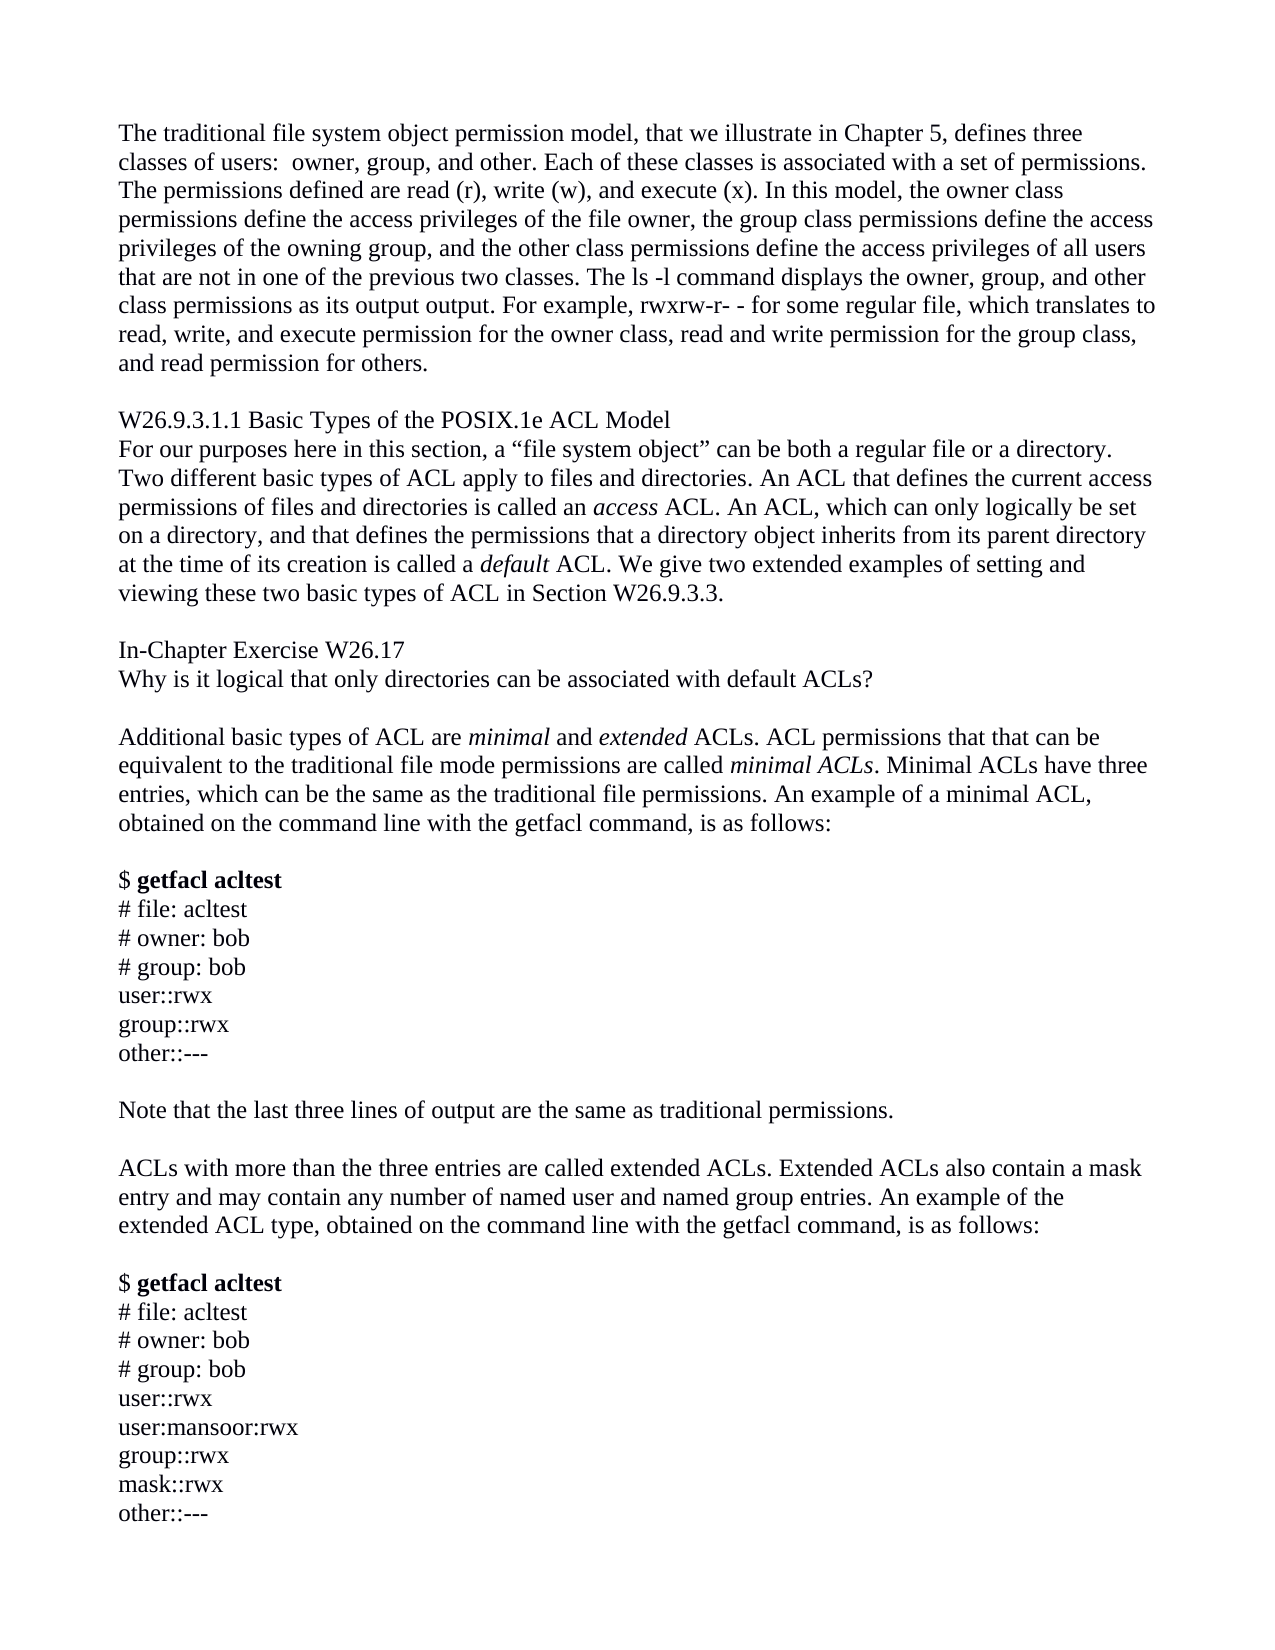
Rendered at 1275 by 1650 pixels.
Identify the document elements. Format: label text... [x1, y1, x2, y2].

text For our purposes here in this section, a “file system object” can be both a regular file or a directory. Two different basic types of ACL apply to files and directories. An ACL that defines the current access permissions of files and directories is called an access ACL. An ACL, which can only logically be set on a directory, and that defines the permissions that a directory object inherits from its parent directory at the time of its creation is called a default ACL. We give two extended examples of setting and viewing these two basic types of ACL in Section W26.9.3.3. [118, 434, 1157, 607]
text W26.9.3.1.1 Basic Types of the POSIX.1e ACL Model [118, 406, 1157, 434]
text group::rwx [118, 1009, 1157, 1038]
text # group: bob [118, 1354, 1157, 1383]
text $ getfacl acltest [118, 1268, 1157, 1297]
text other::--- [118, 1038, 1157, 1067]
text # owner: bob [118, 1326, 1157, 1354]
text Additional basic types of ACL are minimal and extended ACLs. ACL permissions that that can be equivalent to the traditional file mode permissions are called minimal ACLs. Minimal ACLs have three entries, which can be the same as the traditional file permissions. An example of a minimal ACL, obtained on the command line with the getfacl command, is as follows: [118, 722, 1157, 837]
text # owner: bob [118, 923, 1157, 952]
text Note that the last three lines of output are the same as traditional permissions. [118, 1096, 1157, 1124]
text # group: bob [118, 952, 1157, 981]
text # file: acltest [118, 894, 1157, 923]
text user::rwx [118, 981, 1157, 1009]
text user::rwx [118, 1383, 1157, 1412]
text Why is it logical that only directories can be associated with default ACLs? [118, 664, 1157, 693]
text In-Chapter Exercise W26.17 [118, 636, 1157, 664]
text other::--- [118, 1498, 1157, 1527]
text The traditional file system object permission model, that we illustrate in Chapter 5, defines three classes of users: owner, group, and other. Each of these classes is associated with a set of permissions. The permissions defined are read (r), write (w), and execute (x). In this model, the owner class permissions define the access privileges of the file owner, the group class permissions define the access privileges of the owning group, and the other class permissions define the access privileges of all users that are not in one of the previous two classes. The ls -l command displays the owner, group, and other class permissions as its output output. For example, rwxrw-r- - for some regular file, which translates to read, write, and execute permission for the owner class, read and write permission for the group class, and read permission for others. [118, 118, 1157, 377]
text $ getfacl acltest [118, 866, 1157, 894]
text mask::rwx [118, 1469, 1157, 1498]
text user:mansoor:rwx [118, 1412, 1157, 1441]
text ACLs with more than the three entries are called extended ACLs. Extended ACLs also contain a mask entry and may contain any number of named user and named group entries. An example of the extended ACL type, obtained on the command line with the getfacl command, is as follows: [118, 1153, 1157, 1239]
text group::rwx [118, 1441, 1157, 1469]
text # file: acltest [118, 1297, 1157, 1326]
